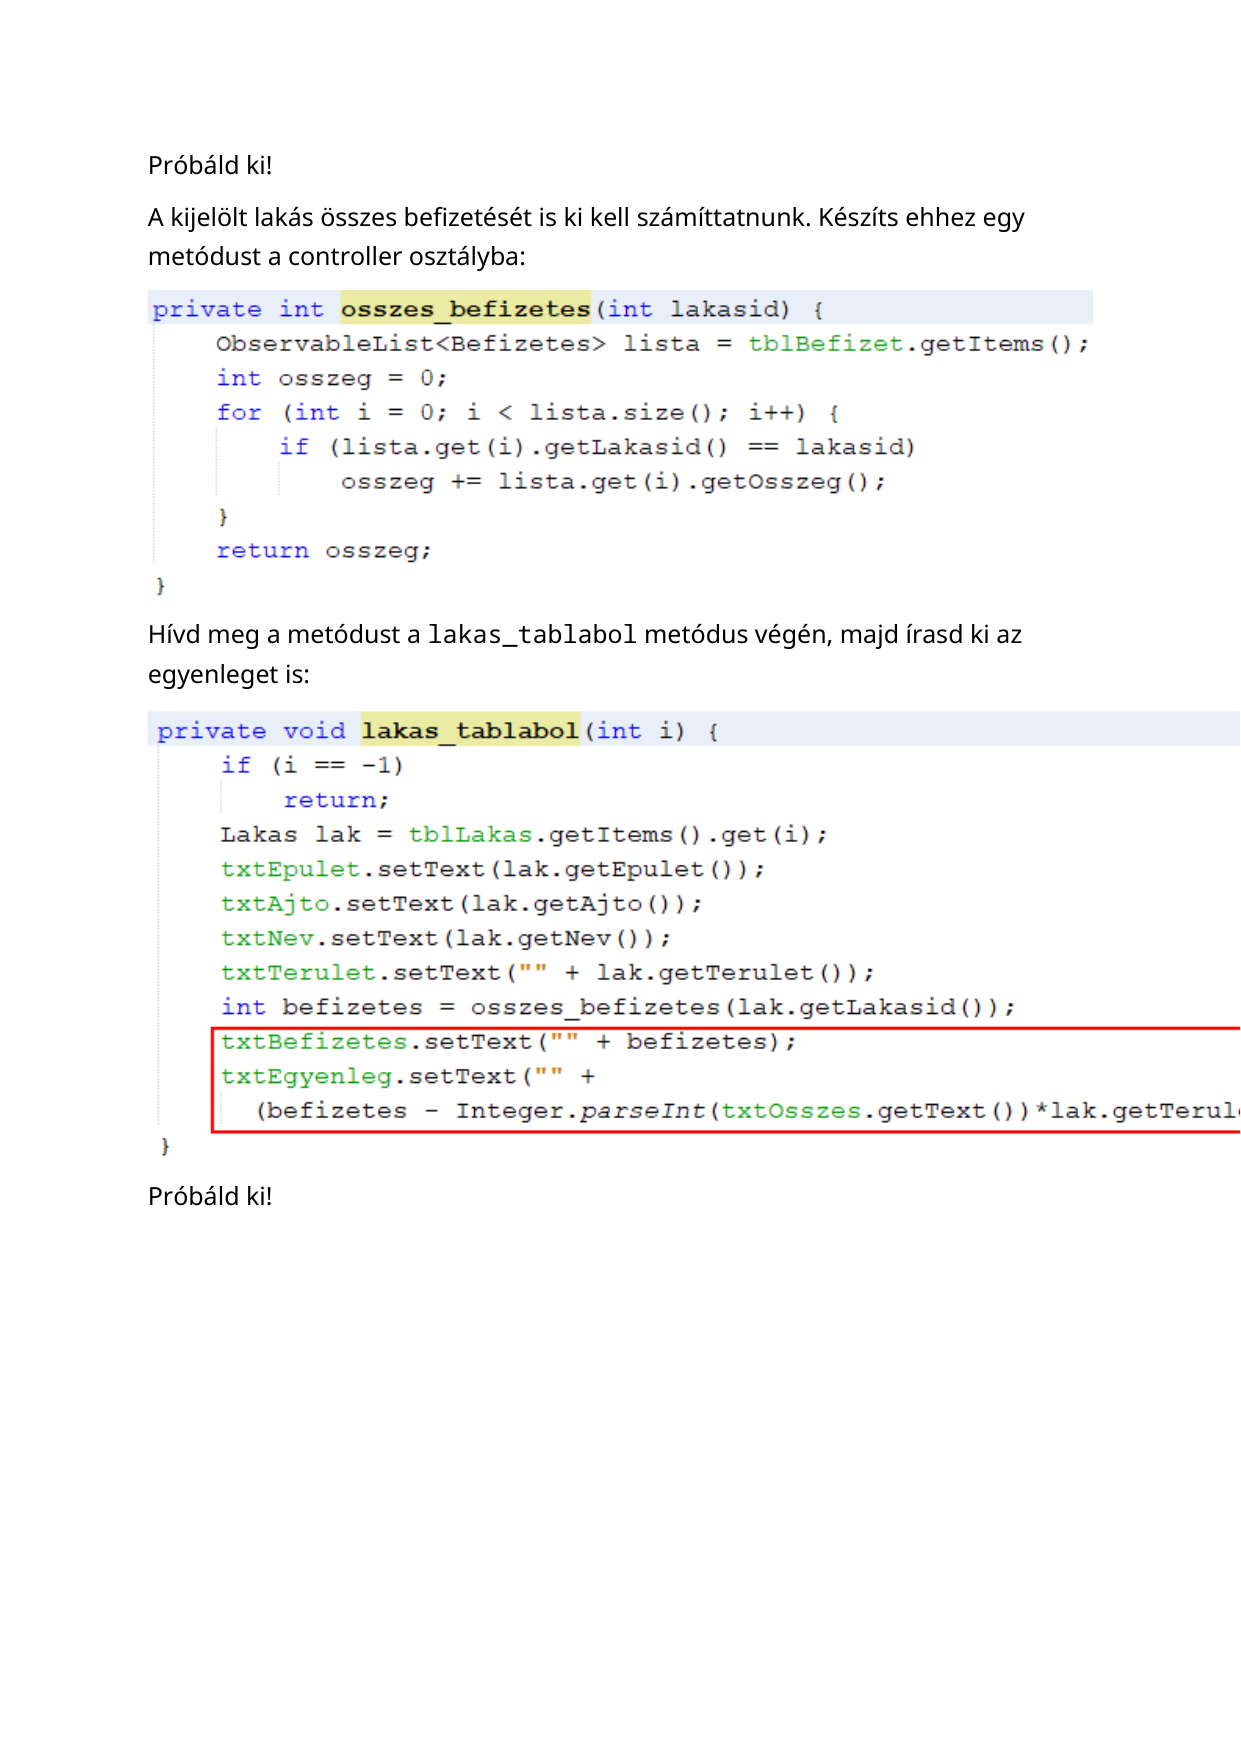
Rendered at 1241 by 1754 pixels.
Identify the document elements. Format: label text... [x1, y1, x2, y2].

text Próbáld ki! [148, 148, 1093, 182]
picture [147, 290, 1094, 600]
text A kijelölt lakás összes befizetését is ki kell számíttatnunk. Készíts ehhez egy metódust a controller osztályba: [148, 199, 1093, 272]
text Próbáld ki! [148, 1179, 1093, 1213]
text Hívd meg a metódust a lakas_tablabol metódus végén, majd írasd ki az egyenleget is: [148, 617, 1093, 690]
picture [147, 707, 1241, 1162]
